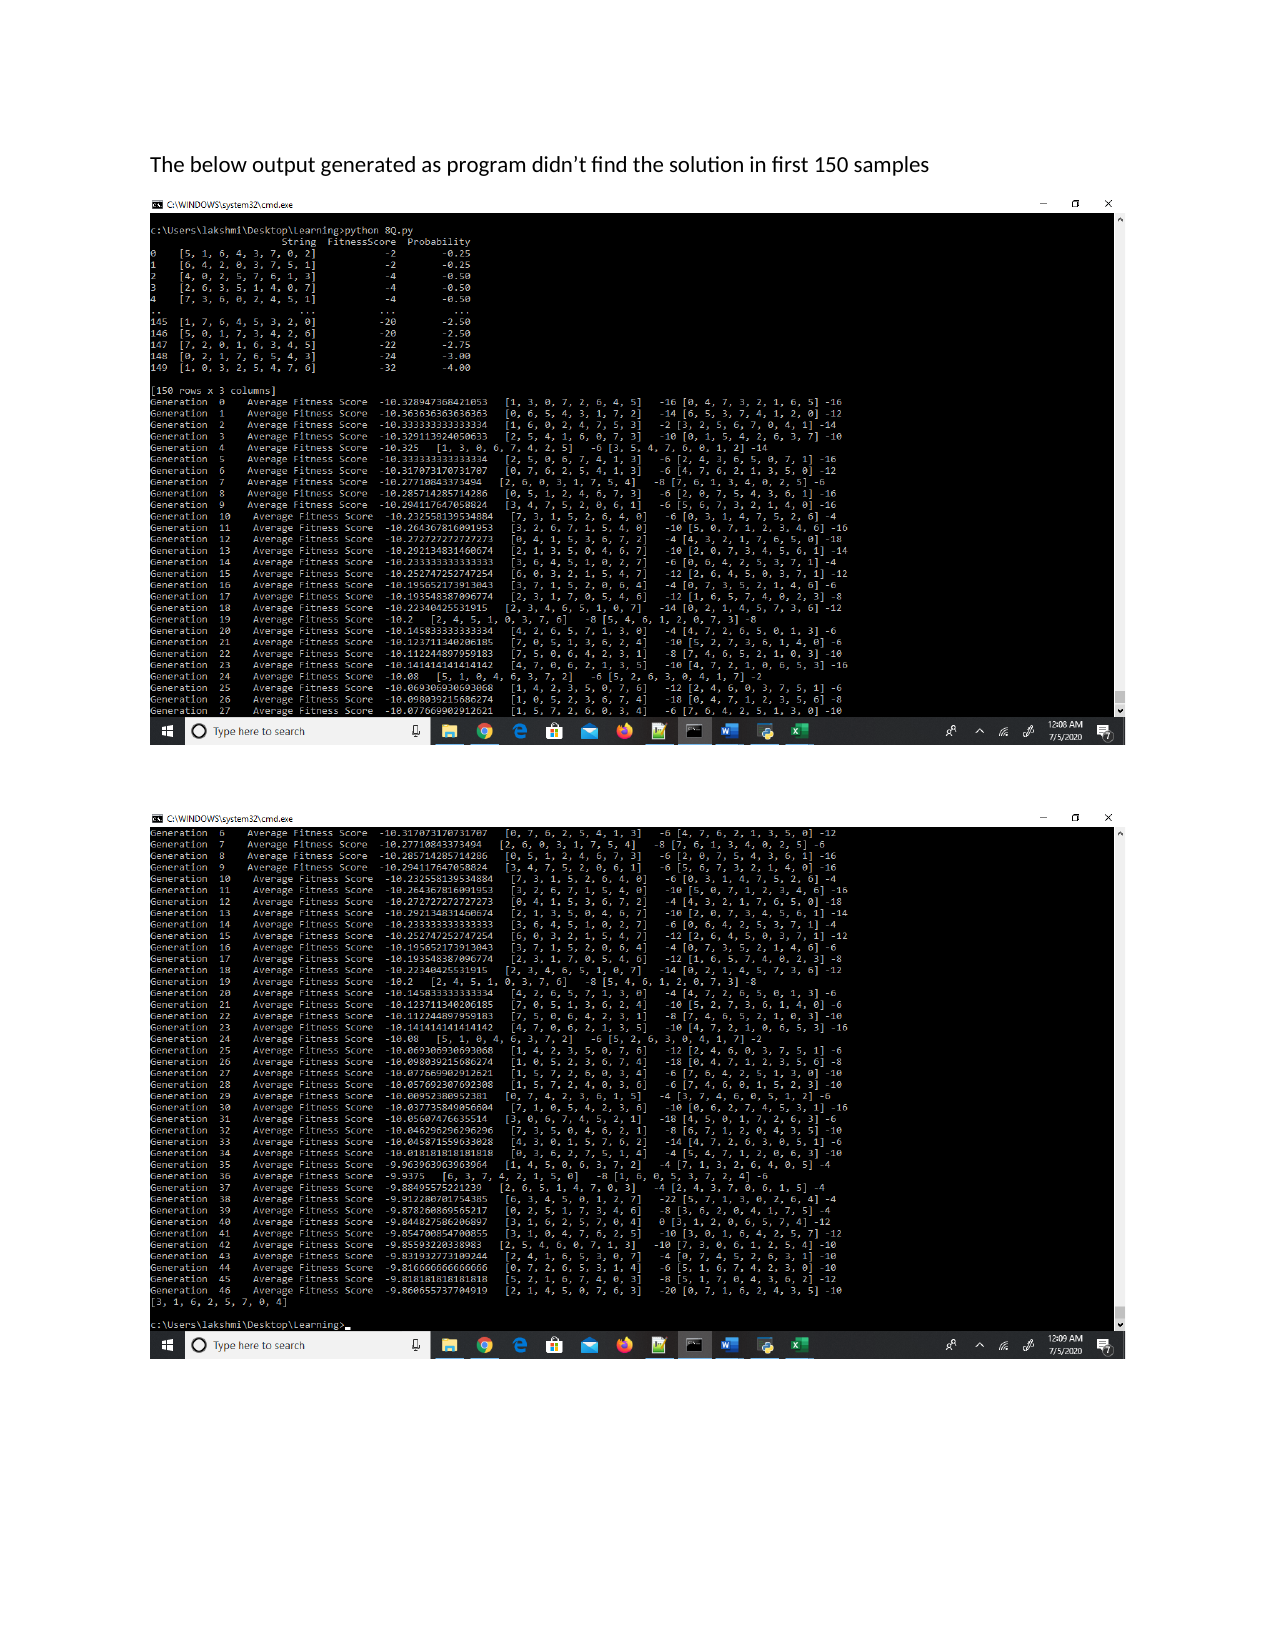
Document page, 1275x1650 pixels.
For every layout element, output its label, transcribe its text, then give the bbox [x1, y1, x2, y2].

picture [150, 196, 1125, 745]
text The below output generated as program didn’t find the solution in first 150 samples [150, 150, 1125, 178]
picture [150, 810, 1125, 1359]
